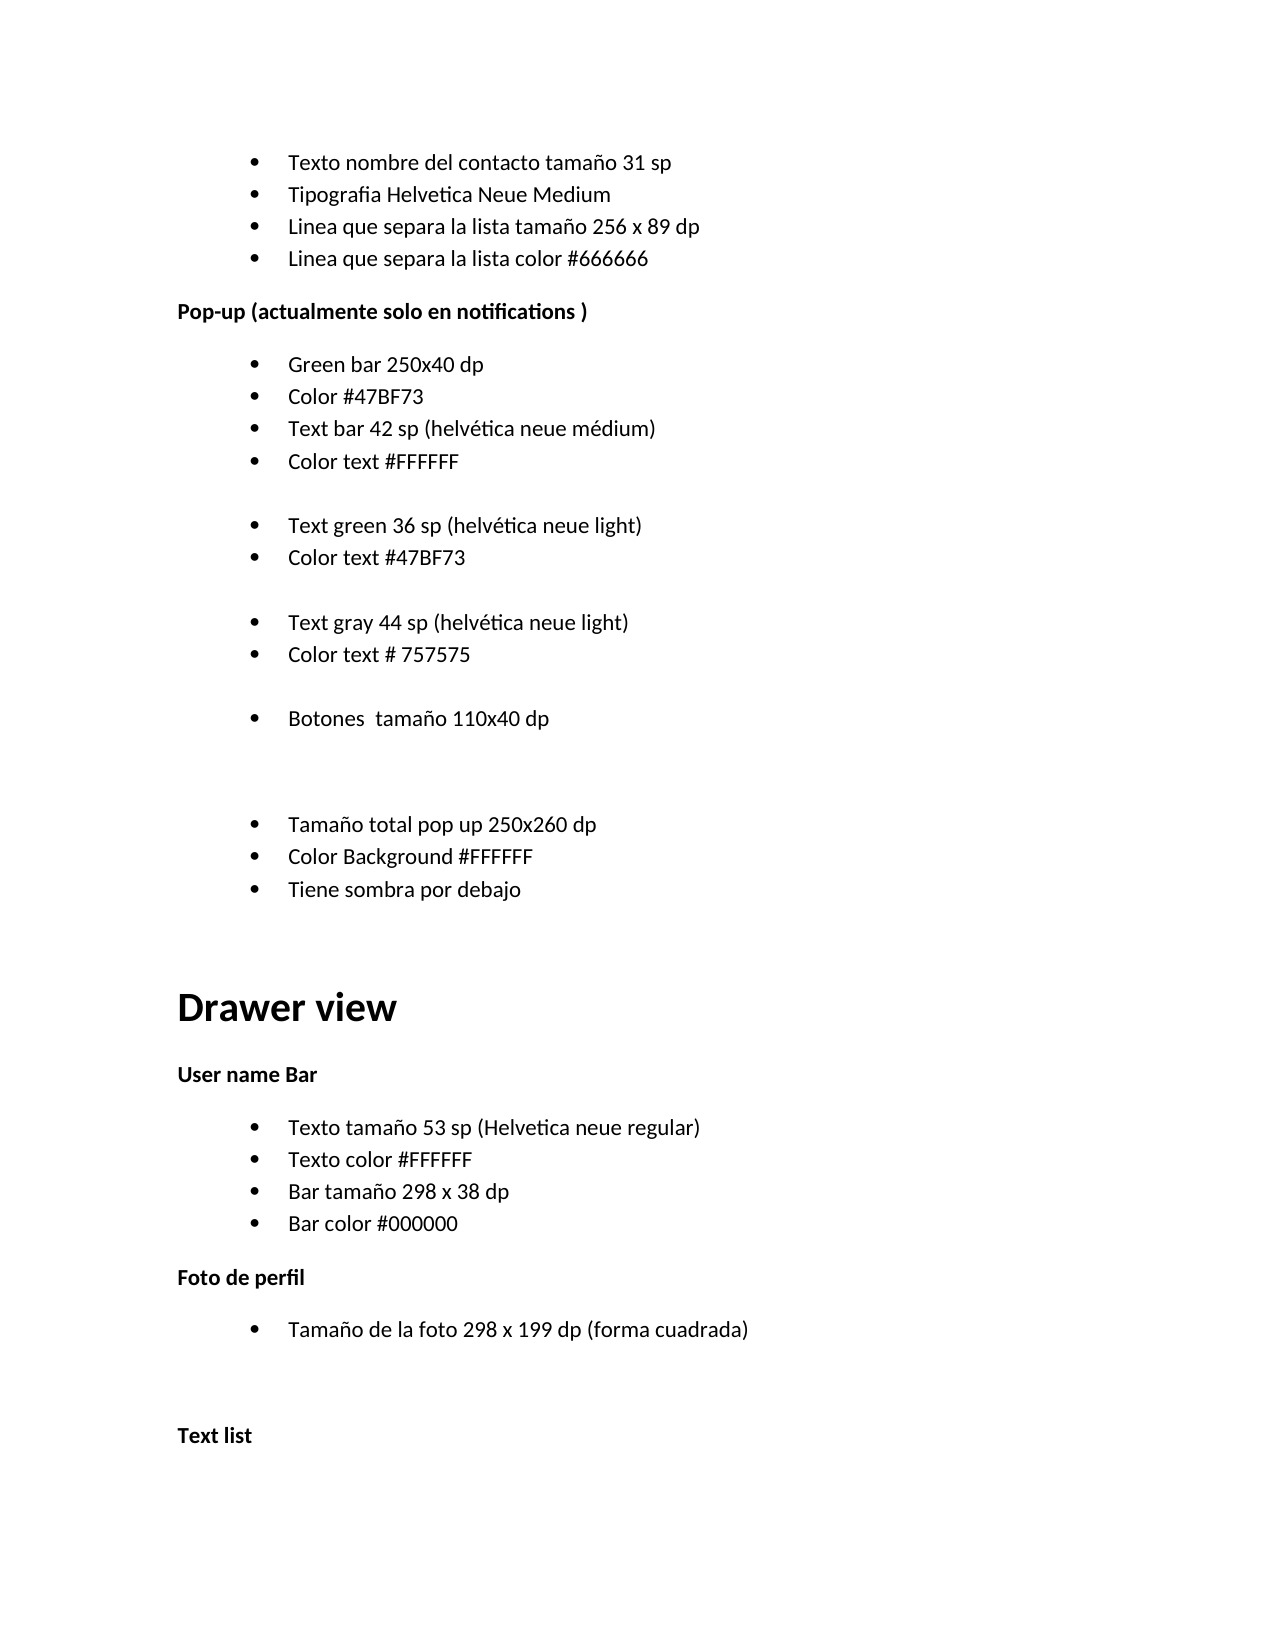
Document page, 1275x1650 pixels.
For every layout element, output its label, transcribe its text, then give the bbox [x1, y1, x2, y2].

list Color text # 757575 [251, 640, 1098, 668]
list Tipografia Helvetica Neue Medium [251, 180, 1098, 208]
list Tamaño de la foto 298 x 199 dp (forma cuadrada) [251, 1316, 1098, 1344]
text User name Bar [177, 1060, 1098, 1088]
text Drawer view [177, 981, 1098, 1032]
text Foto de perfil [177, 1263, 1098, 1291]
list Texto color #FFFFFF [251, 1145, 1098, 1173]
text Pop-up (actualmente solo en notifications ) [177, 297, 1098, 325]
list Text bar 42 sp (helvética neue médium) [251, 414, 1098, 443]
list Texto tamaño 53 sp (Helvetica neue regular) [251, 1113, 1098, 1141]
list Text green 36 sp (helvética neue light) [251, 511, 1098, 539]
list Tamaño total pop up 250x260 dp [251, 810, 1098, 838]
list Bar color #000000 [251, 1209, 1098, 1238]
list Texto nombre del contacto tamaño 31 sp [251, 148, 1098, 176]
list Botones tamaño 110x40 dp [251, 704, 1098, 732]
list Tiene sombra por debajo [251, 875, 1098, 903]
list Color text #FFFFFF [251, 447, 1098, 475]
list Linea que separa la lista tamaño 256 x 89 dp [251, 212, 1098, 240]
list Text gray 44 sp (helvética neue light) [251, 608, 1098, 636]
list Color Background #FFFFFF [251, 842, 1098, 871]
list Color #47BF73 [251, 382, 1098, 410]
text Text list [177, 1422, 1098, 1450]
list Linea que separa la lista color #666666 [251, 244, 1098, 272]
list Green bar 250x40 dp [251, 350, 1098, 378]
list Color text #47BF73 [251, 543, 1098, 571]
list Bar tamaño 298 x 38 dp [251, 1177, 1098, 1205]
